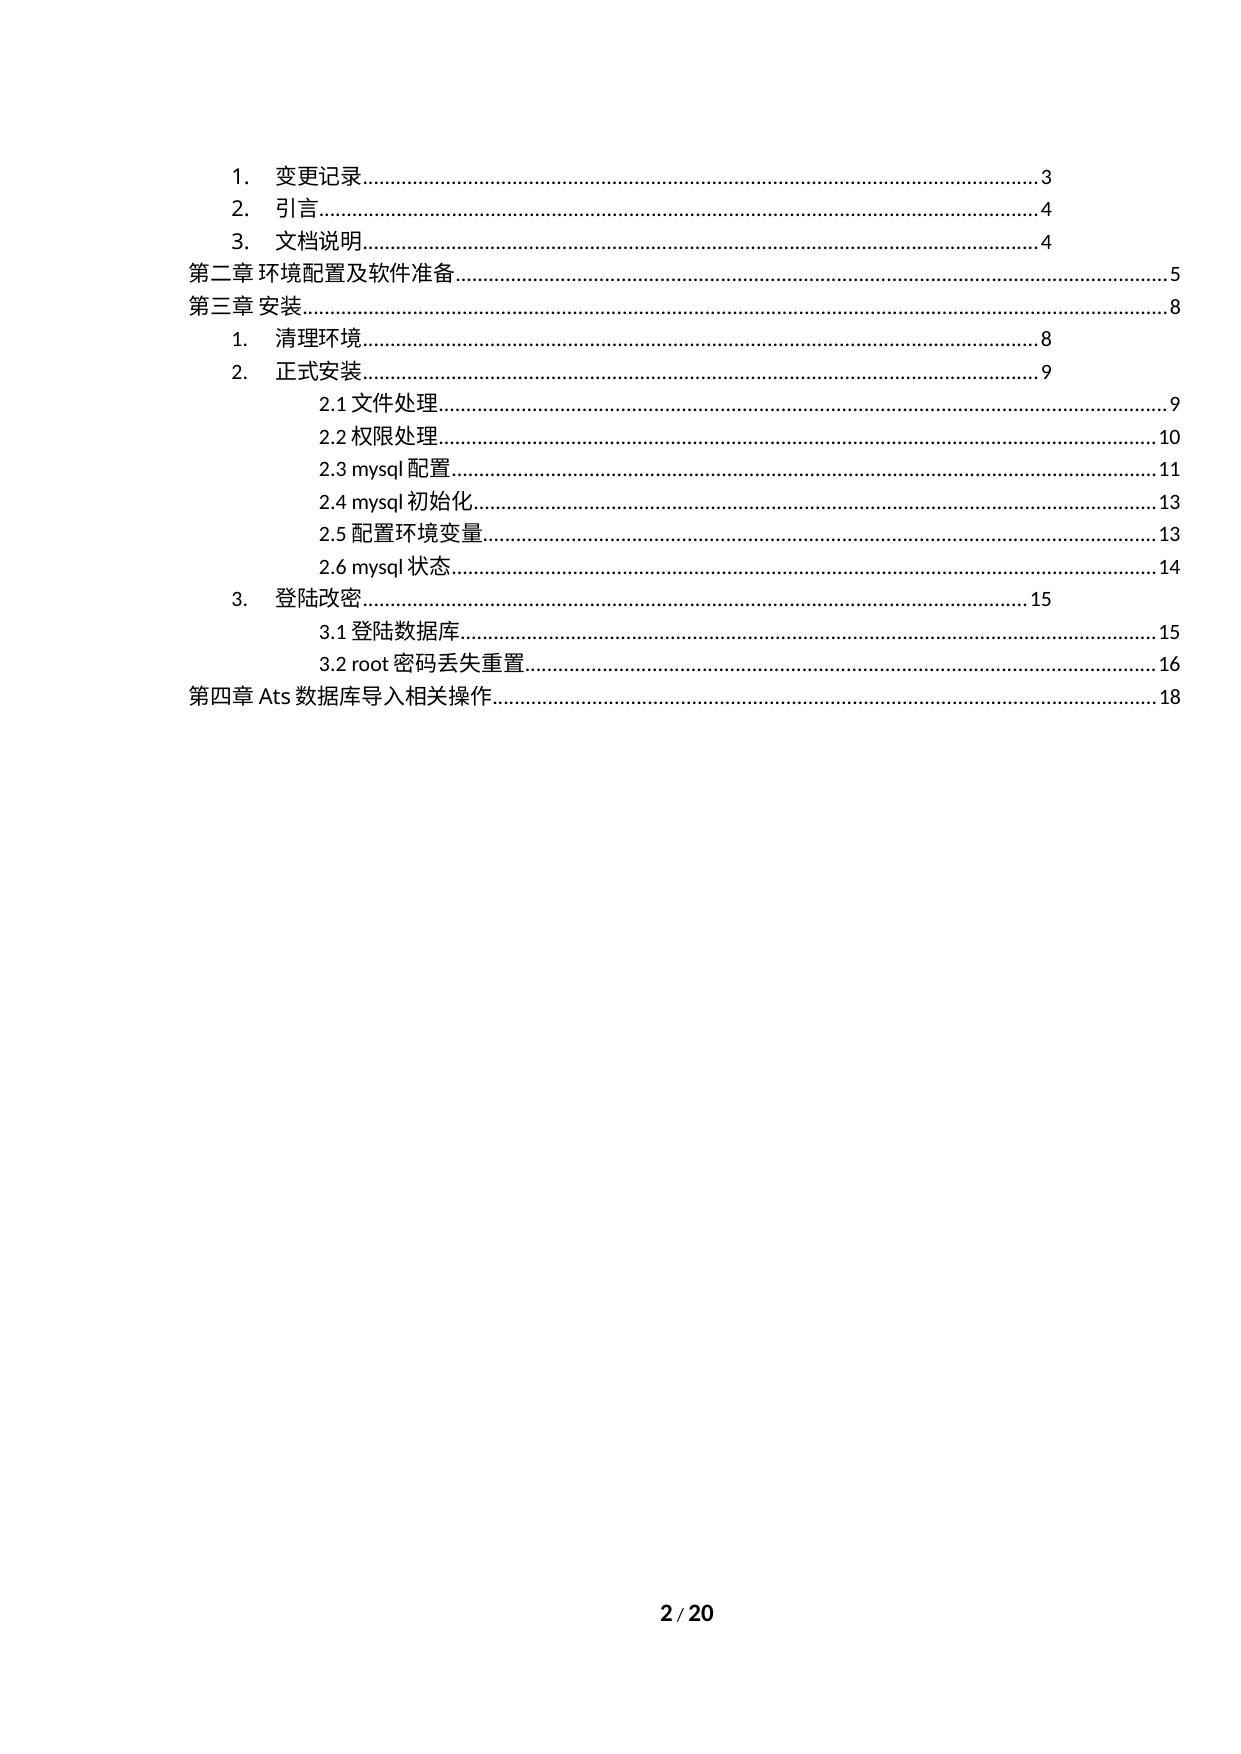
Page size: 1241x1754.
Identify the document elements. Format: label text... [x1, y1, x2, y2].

text 2. 引言 4 [231, 191, 1181, 223]
text 第三章 安装 8 [187, 288, 1181, 321]
text 2.4 mysql初始化 13 [319, 483, 1181, 516]
text 2.6 mysql状态 14 [319, 548, 1181, 581]
text 2. 正式安装 9 [231, 353, 1181, 386]
text 3.1登陆数据库 15 [319, 613, 1181, 646]
text 2.3 mysql配置 11 [319, 451, 1181, 483]
text 2.5 配置环境变量 13 [319, 516, 1181, 548]
text 1. 清理环境 8 [231, 321, 1181, 353]
text 2.2权限处理 10 [319, 418, 1181, 451]
text 第四章 Ats数据库导入相关操作 18 [187, 678, 1181, 711]
text 3. 文档说明 4 [231, 223, 1181, 256]
text 3.2 root密码丢失重置 16 [319, 646, 1181, 678]
text 2.1文件处理 9 [319, 386, 1181, 418]
text 1. 变更记录 3 [231, 158, 1181, 191]
text 3. 登陆改密 15 [231, 581, 1181, 613]
text 第二章 环境配置及软件准备 5 [187, 256, 1181, 288]
